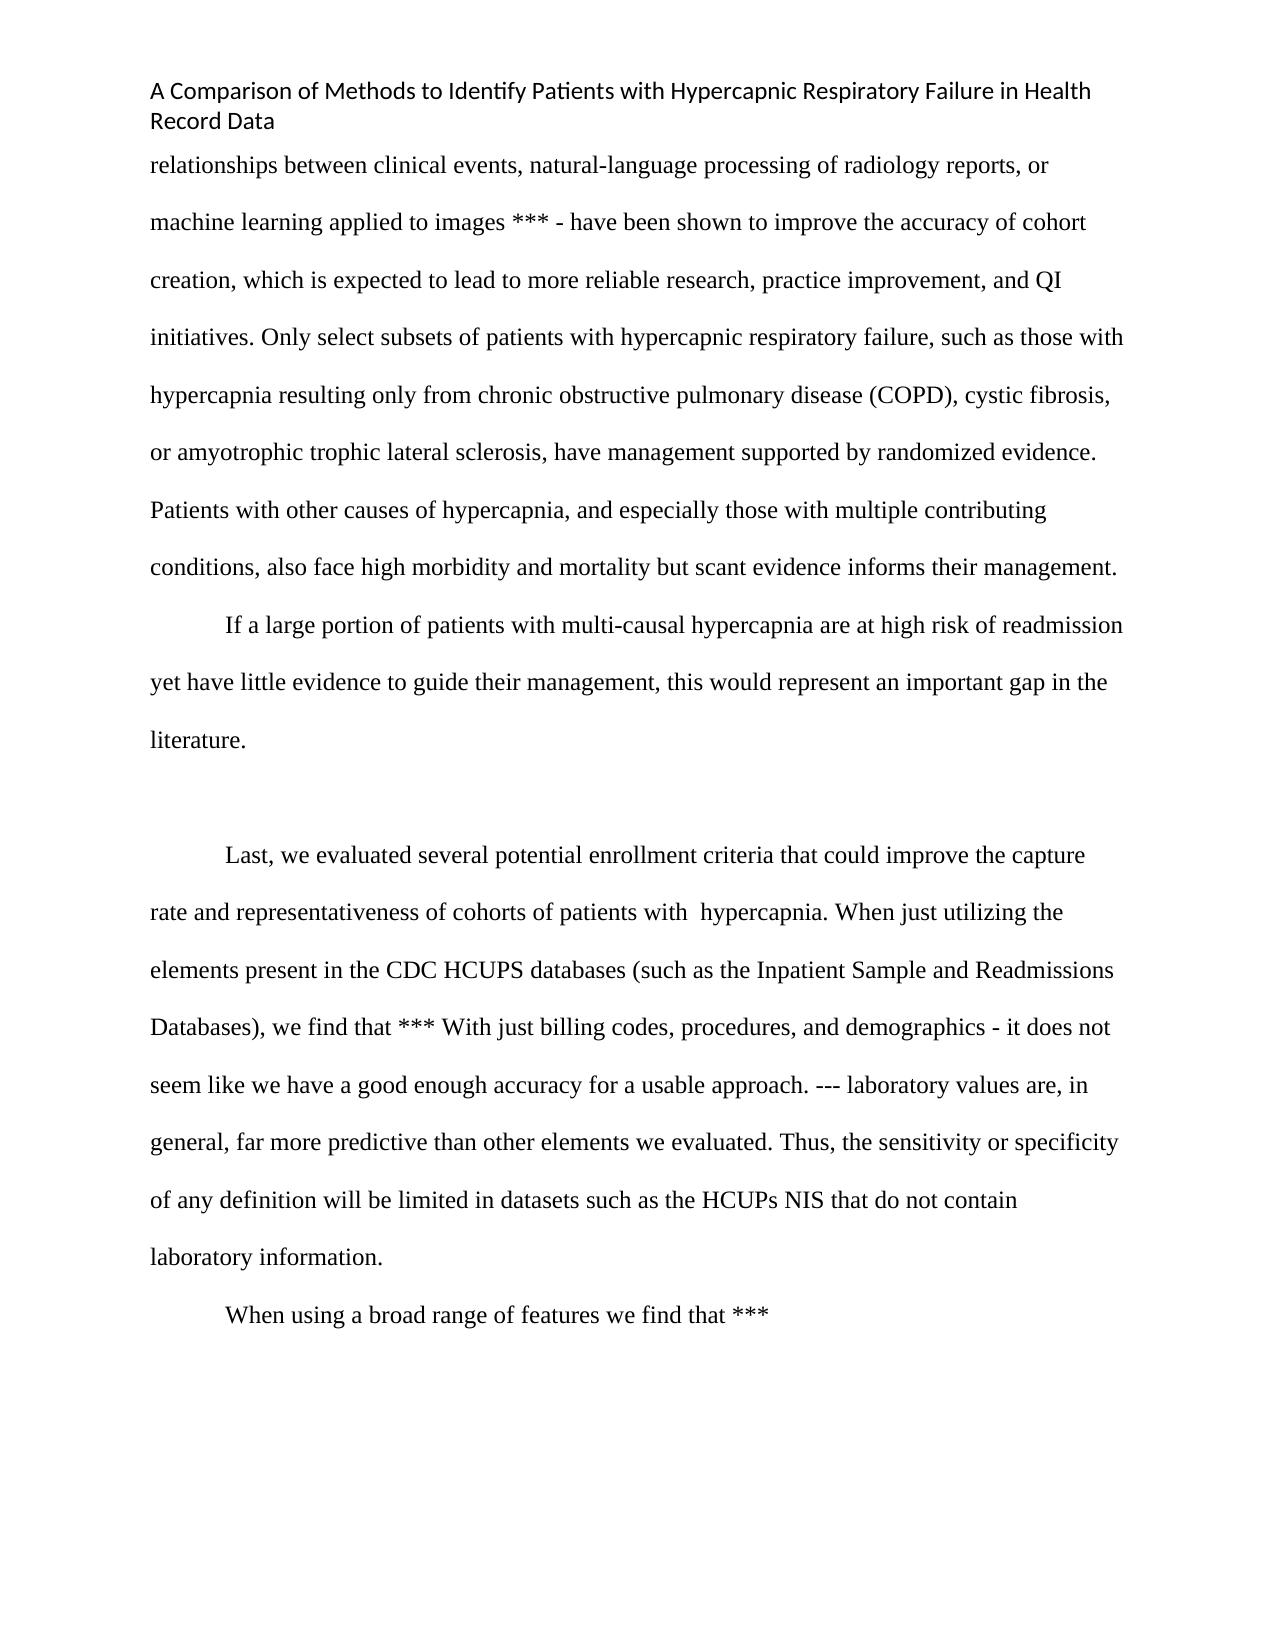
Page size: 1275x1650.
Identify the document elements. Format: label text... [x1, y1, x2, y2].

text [150, 150, 1125, 581]
text If a large portion of patients with multi-causal hypercapnia are at high risk of readmission yet have little evidence to guide their management, this would represent an important gap in the literature. [150, 610, 1125, 754]
text When using a broad range of features we find that *** [150, 1300, 1125, 1329]
text Last, we evaluated several potential enrollment criteria that could improve the capture rate and representativeness of cohorts of patients with hypercapnia. When just utilizing the elements present in the CDC HCUPS databases (such as the Inpatient Sample and Readmissions Databases), we find that *** With just billing codes, procedures, and demographics - it does not seem like we have a good enough accuracy for a usable approach. --- laboratory values are, in general, far more predictive than other elements we evaluated. Thus, the sensitivity or specificity of any definition will be limited in datasets such as the HCUPs NIS that do not contain laboratory information. [150, 840, 1125, 1271]
